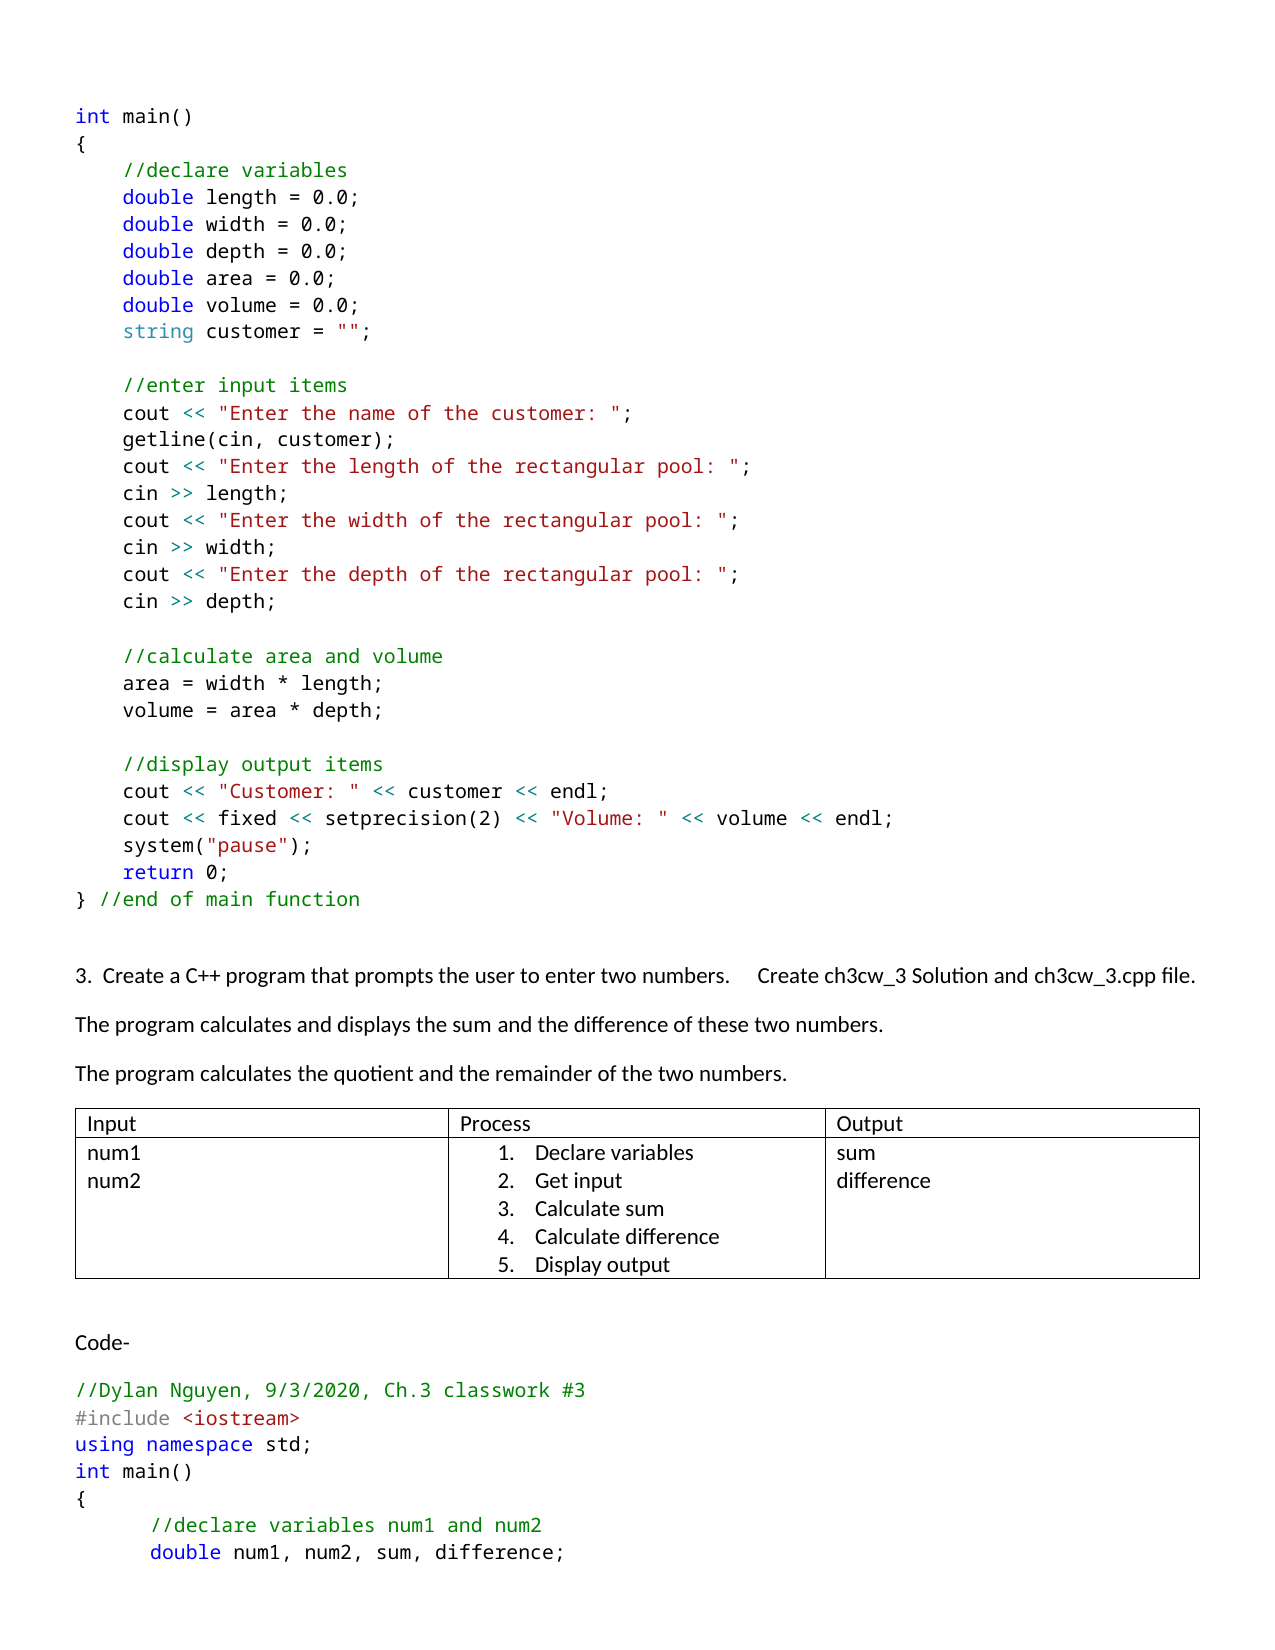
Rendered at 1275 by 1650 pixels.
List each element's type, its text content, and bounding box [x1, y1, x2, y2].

table_header Input [76, 1109, 448, 1137]
table_cell num1 num2 [76, 1138, 448, 1278]
text double area = 0.0; [75, 264, 1200, 291]
text cin >> length; [75, 480, 1200, 507]
text //declare variables num1 and num2 [75, 1512, 1200, 1539]
text volume = area * depth; [75, 697, 1200, 723]
text cout << fixed << setprecision(2) << "Volume: " << volume << endl; [75, 804, 1200, 831]
text 3. Create a C++ program that prompts the user to enter two numbers. Create ch3cw_3 Solution and ch3cw_3.cpp file. [75, 961, 1200, 989]
text double volume = 0.0; [75, 291, 1200, 318]
text int main() [75, 1458, 1200, 1485]
text #include <iostream> [75, 1404, 1200, 1431]
table_cell Declare variables Get input Calculate sum Calculate difference Display output [449, 1138, 825, 1278]
text cout << "Enter the width of the rectangular pool: "; [75, 507, 1200, 534]
text cout << "Enter the depth of the rectangular pool: "; [75, 561, 1200, 588]
text getline(cin, customer); [75, 426, 1200, 453]
text double depth = 0.0; [75, 237, 1200, 264]
text cout << "Enter the length of the rectangular pool: "; [75, 453, 1200, 480]
text { [75, 1485, 1200, 1512]
text cin >> depth; [75, 588, 1200, 614]
text area = width * length; [75, 669, 1200, 697]
text //declare variables [75, 156, 1200, 183]
table_header Output [826, 1109, 1199, 1137]
text system("pause"); [75, 831, 1200, 858]
text The program calculates and displays the sum and the difference of these two numbers. [75, 1010, 1200, 1038]
text double length = 0.0; [75, 183, 1200, 210]
text cout << "Enter the name of the customer: "; [75, 399, 1200, 426]
text cout << "Customer: " << customer << endl; [75, 777, 1200, 804]
text //calculate area and volume [75, 643, 1200, 669]
text int main() [75, 102, 1200, 129]
text Code- [75, 1328, 1200, 1356]
text //Dylan Nguyen, 9/3/2020, Ch.3 classwork #3 [75, 1377, 1200, 1404]
text string customer = ""; [75, 318, 1200, 345]
text { [75, 129, 1200, 156]
text //enter input items [75, 372, 1200, 399]
text The program calculates the quotient and the remainder of the two numbers. [75, 1059, 1200, 1087]
table_cell sum difference [826, 1138, 1199, 1278]
text double num1, num2, sum, difference; [75, 1539, 1200, 1566]
text //display output items [75, 751, 1200, 777]
table_header Process [449, 1109, 825, 1137]
text cin >> width; [75, 534, 1200, 561]
text return 0; [75, 858, 1200, 885]
text } //end of main function [75, 885, 1200, 912]
text using namespace std; [75, 1431, 1200, 1458]
text double width = 0.0; [75, 210, 1200, 237]
